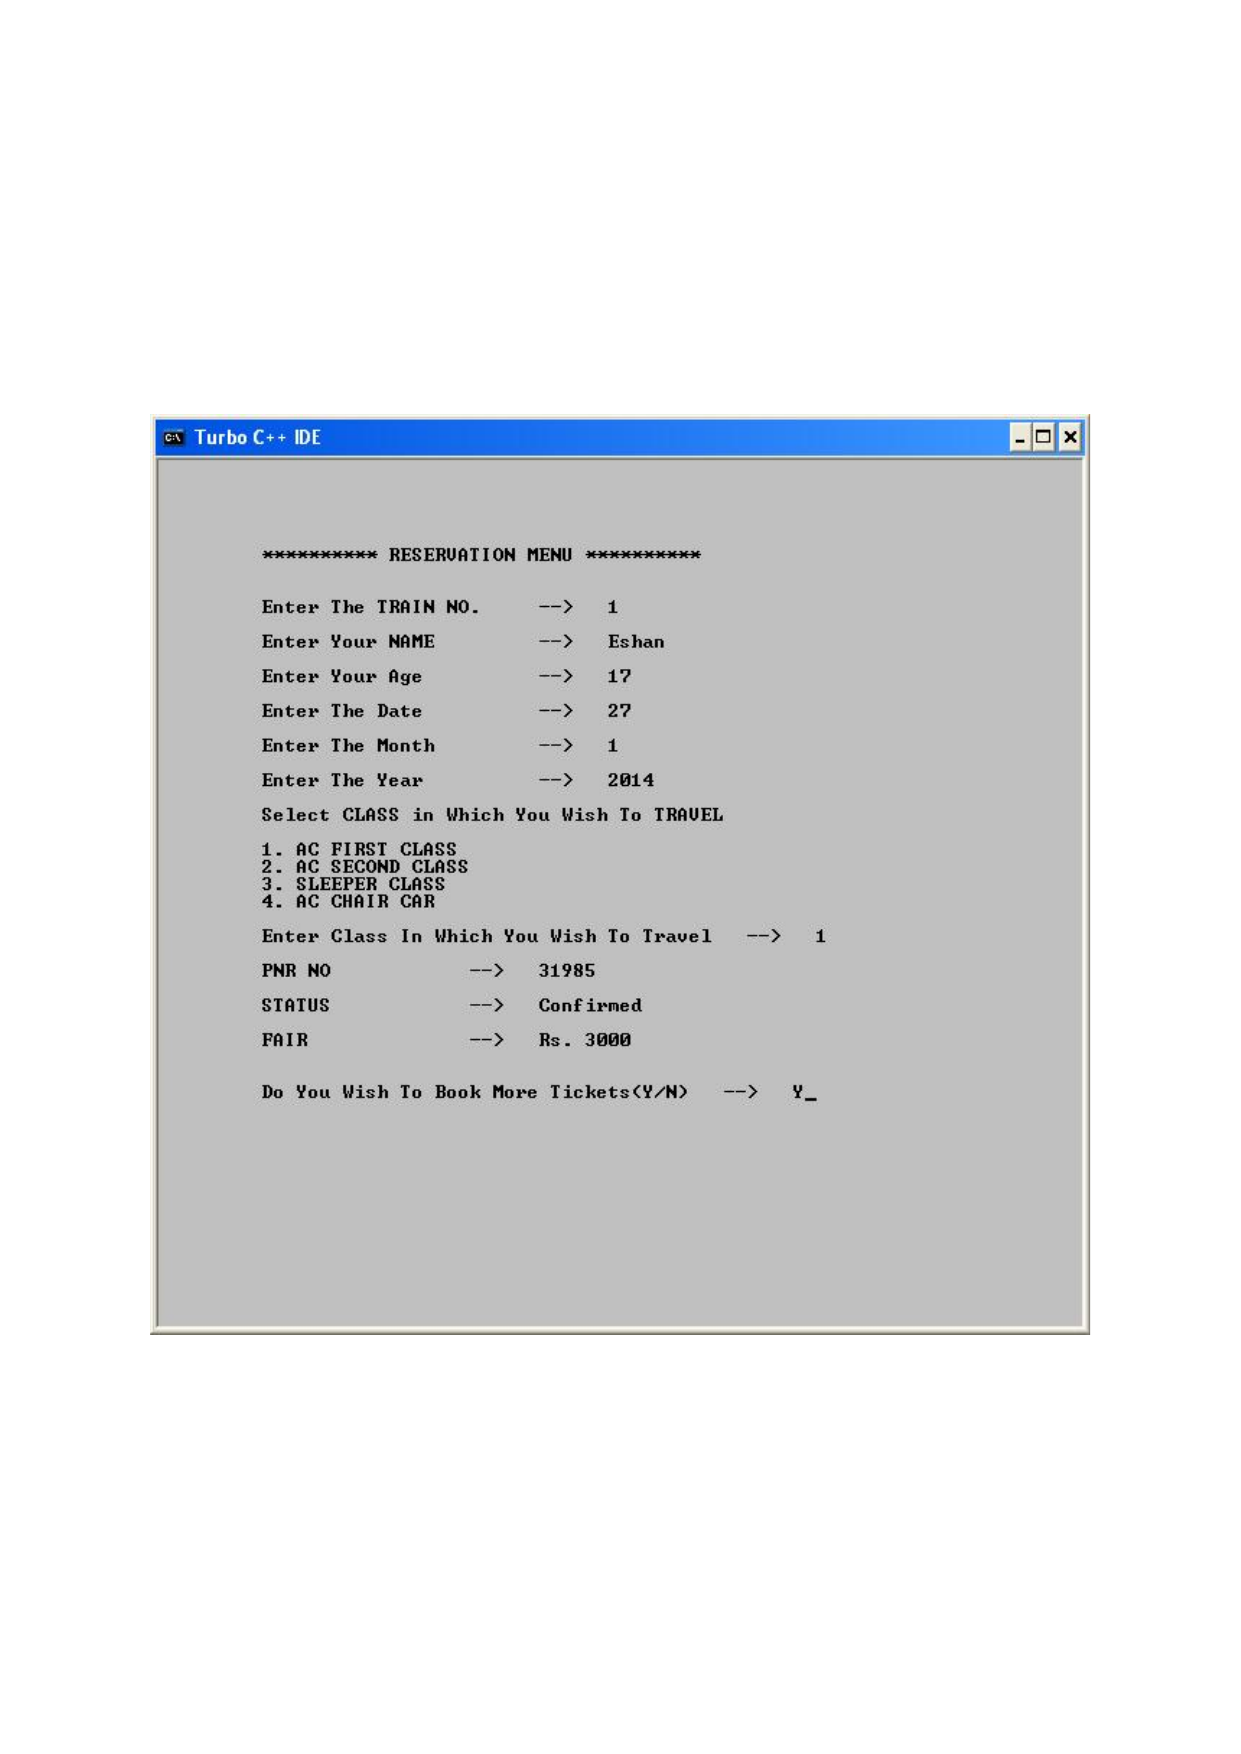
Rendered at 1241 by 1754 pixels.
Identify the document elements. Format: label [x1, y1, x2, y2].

picture [150, 414, 1091, 1335]
